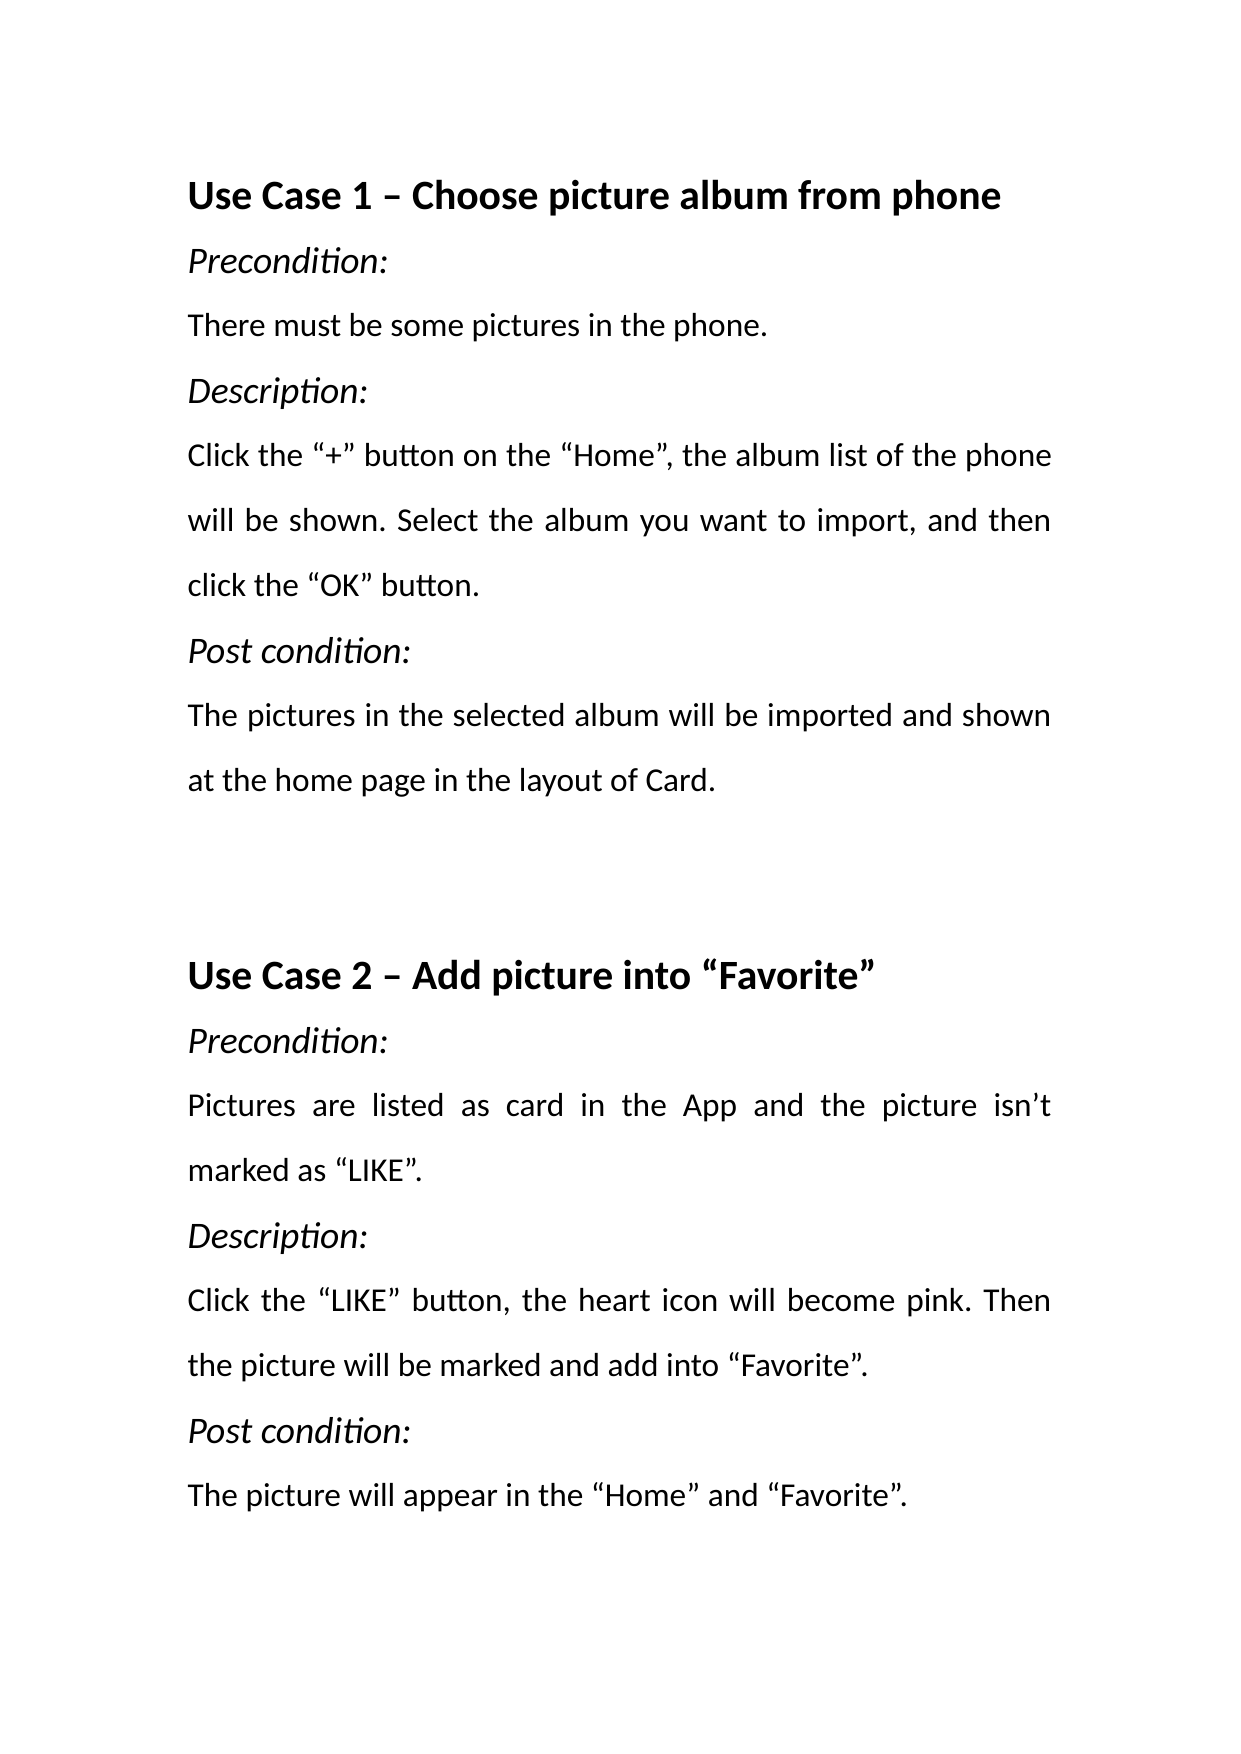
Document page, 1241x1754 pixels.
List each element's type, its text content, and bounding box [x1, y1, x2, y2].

text Use Case 1 – Choose picture album from phone [187, 162, 1053, 227]
text The pictures in the selected album will be imported and shown at the home page in the layout of Card. [187, 682, 1053, 812]
text Click the “+” button on the “Home”, the album list of the phone will be shown. Select the album you want to import, and then click the “OK” button. [187, 422, 1053, 617]
text Click the “LIKE” button, the heart icon will become pink. Then the picture will be marked and add into “Favorite”. [187, 1267, 1053, 1397]
text Description: [187, 357, 1053, 422]
text Use Case 2 – Add picture into “Favorite” [187, 942, 1053, 1007]
text The picture will appear in the “Home” and “Favorite”. [187, 1462, 1053, 1527]
text There must be some pictures in the phone. [187, 292, 1053, 357]
text Post condition: [187, 1397, 1053, 1462]
text Post condition: [187, 617, 1053, 682]
text Precondition: [187, 227, 1053, 292]
text Pictures are listed as card in the App and the picture isn’t marked as “LIKE”. [187, 1072, 1053, 1202]
text Precondition: [187, 1007, 1053, 1072]
text Description: [187, 1202, 1053, 1267]
